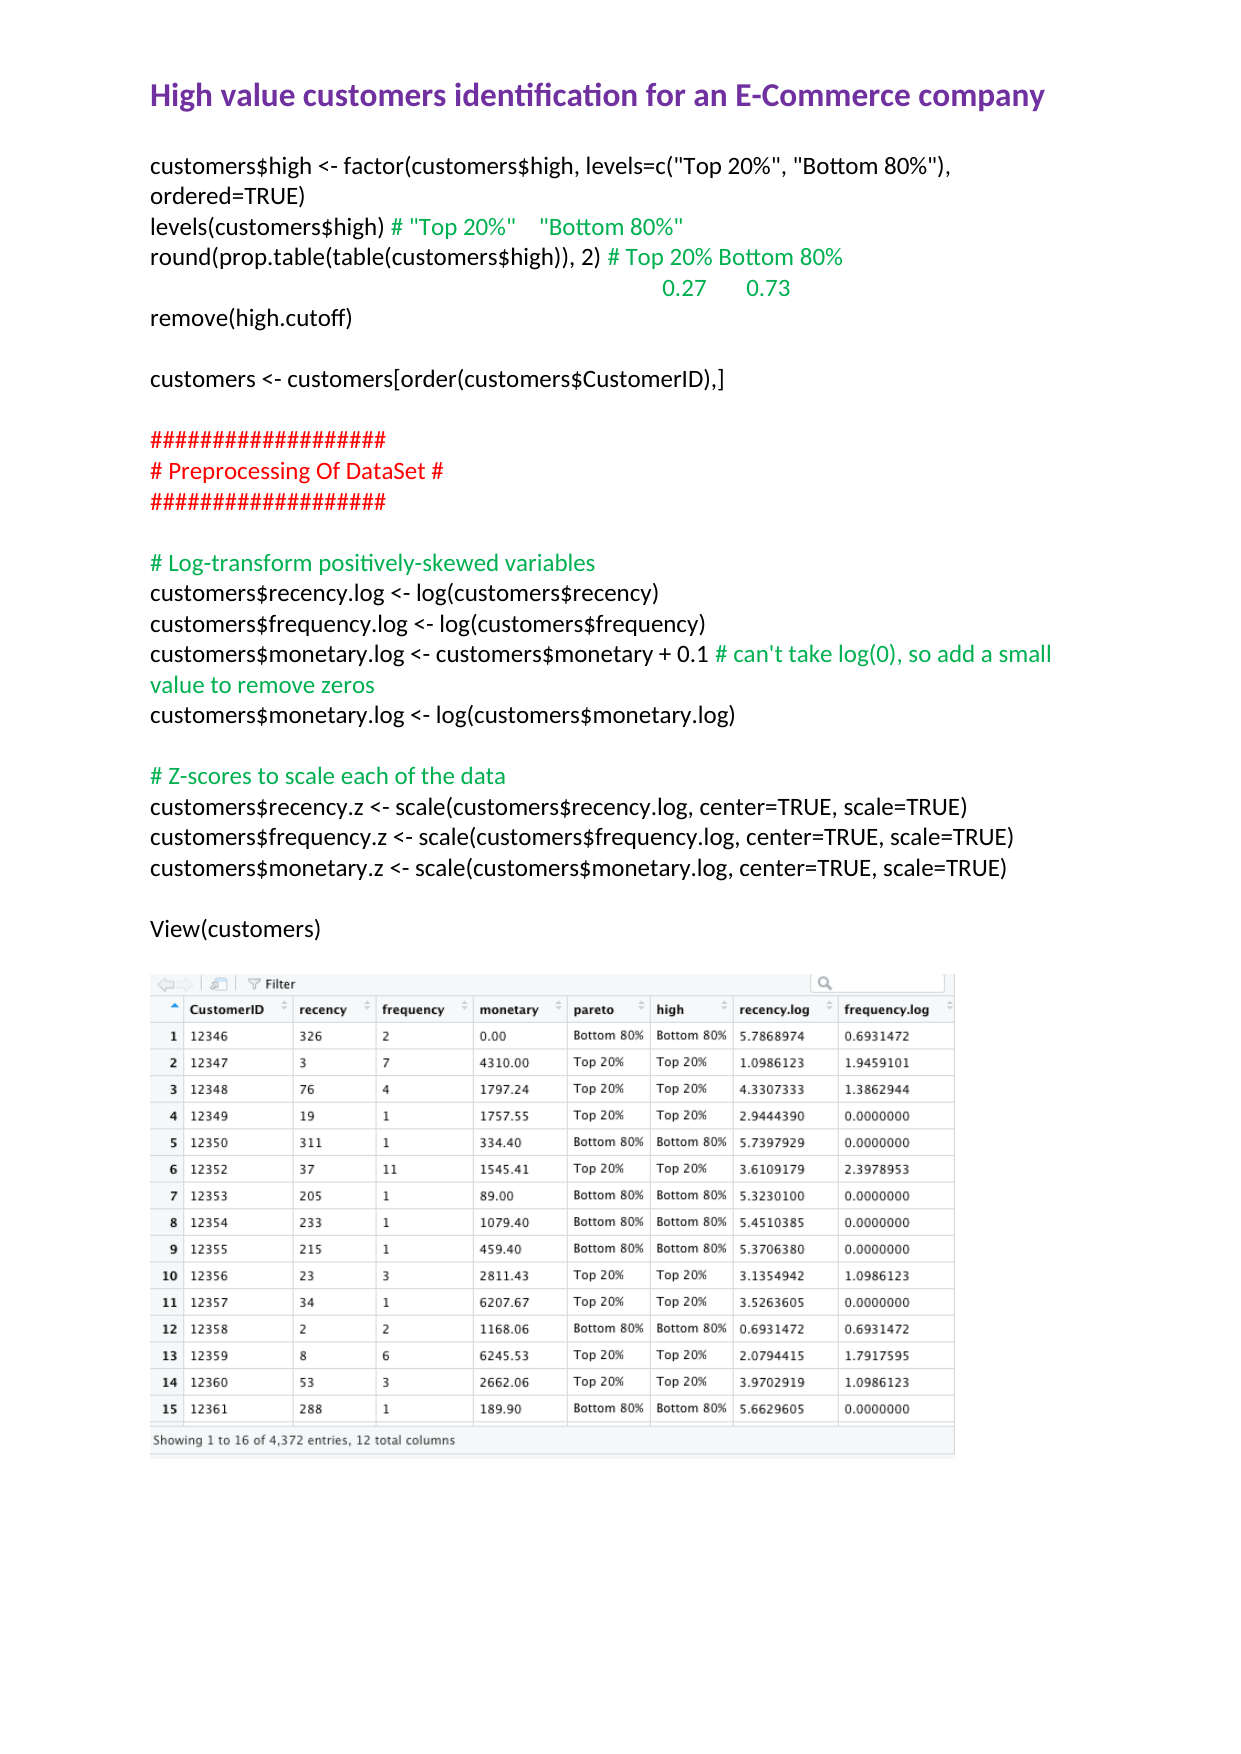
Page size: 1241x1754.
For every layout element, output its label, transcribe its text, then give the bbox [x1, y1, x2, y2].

text # Z-scores to scale each of the data [150, 760, 1090, 791]
text round(prop.table(table(customers$high)), 2) # Top 20% Bottom 80% [150, 242, 1090, 272]
text View(customers) [150, 913, 1090, 943]
text customers <- customers[order(customers$CustomerID),] [150, 364, 1090, 394]
text 0.27 0.73 [150, 272, 1090, 303]
text customers$monetary.log <- customers$monetary + 0.1 # can't take log(0), so add a small value to remove zeros [150, 638, 1090, 699]
text ################### [150, 425, 1090, 455]
text customers$monetary.log <- log(customers$monetary.log) [150, 699, 1090, 730]
text customers$frequency.log <- log(customers$frequency) [150, 608, 1090, 638]
text # Log-transform positively-skewed variables [150, 547, 1090, 577]
text customers$recency.z <- scale(customers$recency.log, center=TRUE, scale=TRUE) [150, 791, 1090, 821]
text customers$monetary.z <- scale(customers$monetary.log, center=TRUE, scale=TRUE) [150, 852, 1090, 882]
text remove(high.cutoff) [150, 303, 1090, 333]
text ################### [150, 486, 1090, 516]
text # Preprocessing Of DataSet # [150, 455, 1090, 486]
text customers$high <- factor(customers$high, levels=c("Top 20%", "Bottom 80%"), ordered=TRUE) [150, 150, 1090, 211]
picture [150, 974, 955, 1459]
text customers$recency.log <- log(customers$recency) [150, 577, 1090, 608]
text customers$frequency.z <- scale(customers$frequency.log, center=TRUE, scale=TRUE) [150, 821, 1090, 852]
text levels(customers$high) # "Top 20%" "Bottom 80%" [150, 211, 1090, 242]
